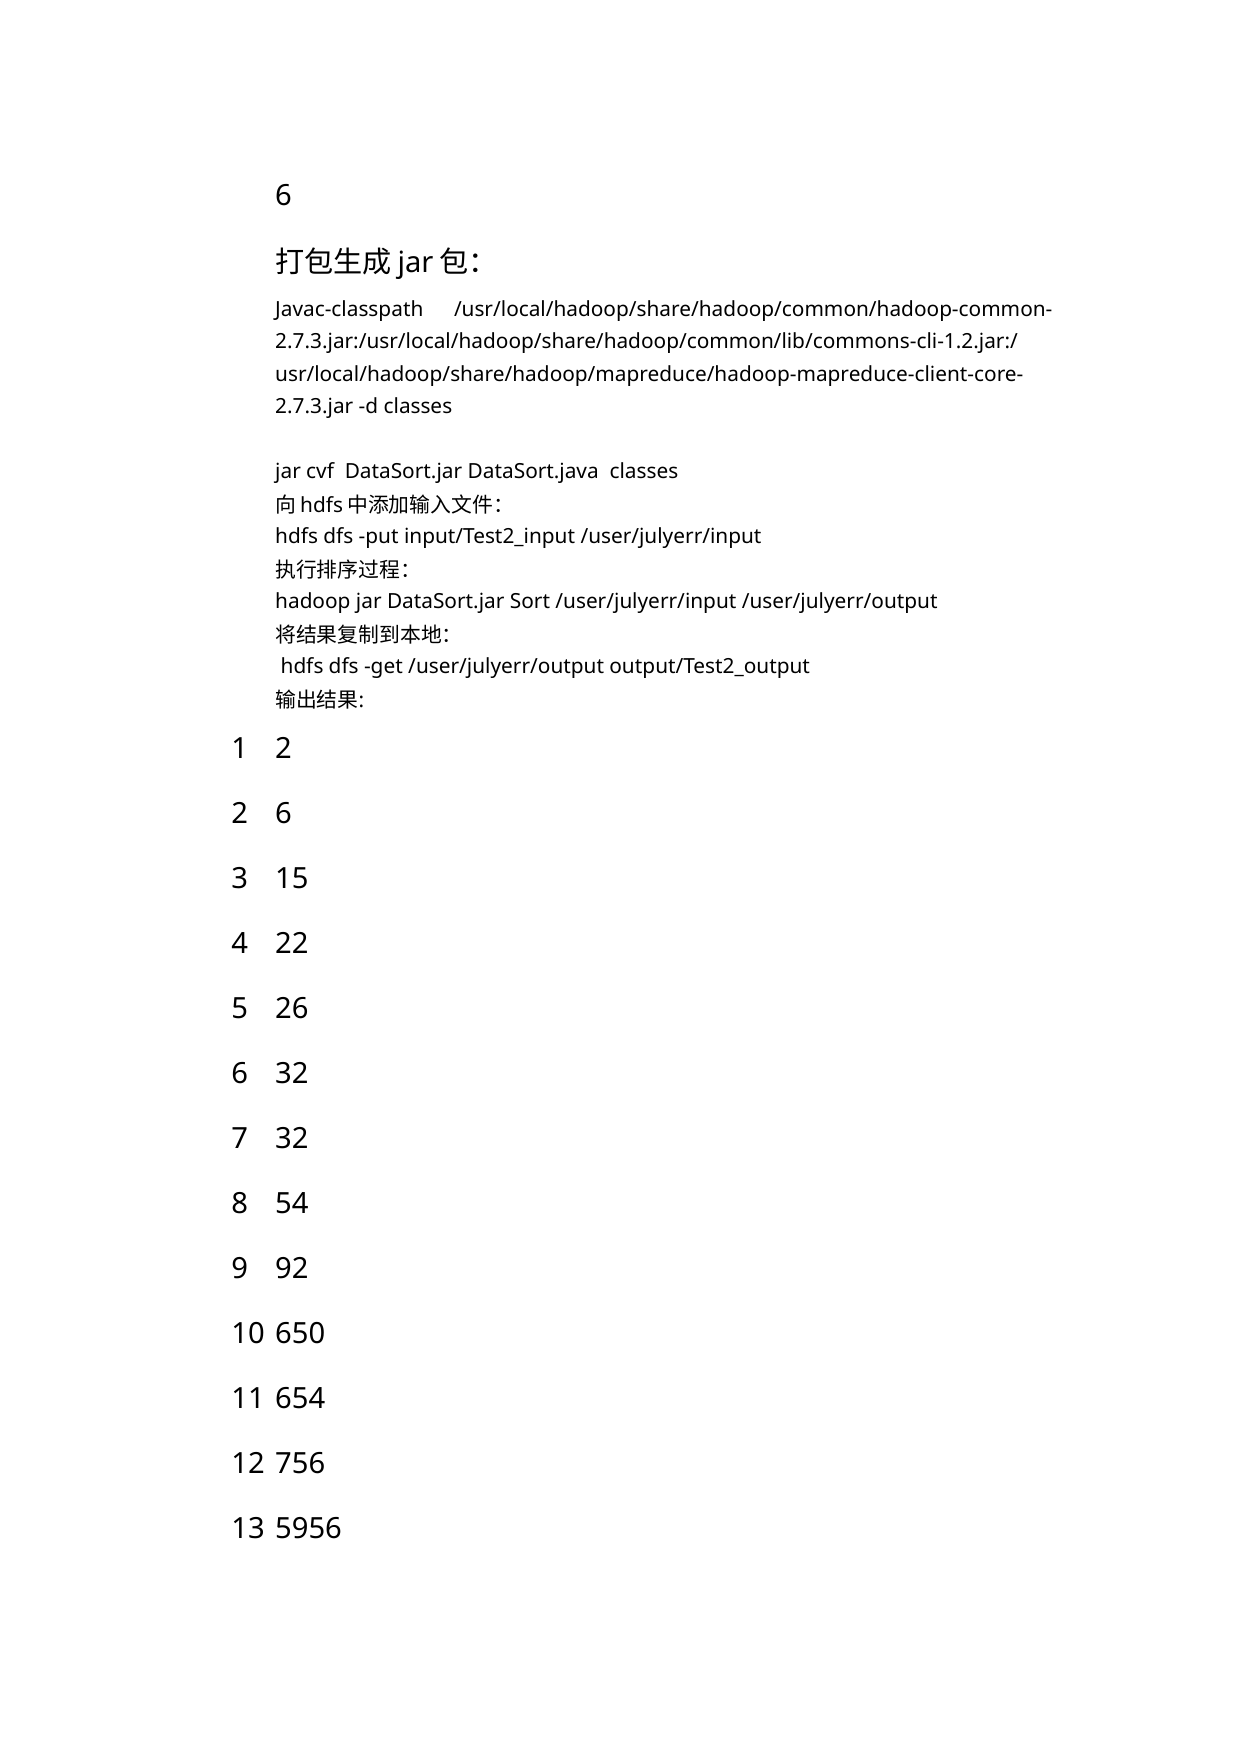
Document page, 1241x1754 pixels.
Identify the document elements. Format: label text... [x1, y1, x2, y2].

list 2 6 [231, 779, 1053, 844]
list 4 22 [231, 909, 1053, 974]
list 9 92 [231, 1234, 1053, 1299]
list 1 2 [231, 714, 1053, 779]
list 输出结果: [275, 682, 1053, 714]
list 向hdfs中添加输入文件： [275, 487, 1053, 519]
list jar cvf DataSort.jar DataSort.java classes [275, 454, 1053, 487]
list 打包生成jar包： [275, 227, 1053, 292]
list 8 54 [231, 1169, 1053, 1234]
list hdfs dfs -put input/Test2_input /user/julyerr/input [275, 519, 1053, 552]
list 12 756 [231, 1429, 1053, 1494]
list 13 5956 [231, 1494, 1053, 1559]
list 6 32 [231, 1039, 1053, 1104]
list 6 [275, 162, 1053, 227]
list 10 650 [231, 1299, 1053, 1364]
list Javac-classpath /usr/local/hadoop/share/hadoop/common/hadoop-common-2.7.3.jar:/usr/local/hadoop/share/hadoop/common/lib/commons-cli-1.2.jar:/usr/local/hadoop/share/hadoop/mapreduce/hadoop-mapreduce-client-core-2.7.3.jar -d classes [275, 292, 1053, 422]
list hdfs dfs -get /user/julyerr/output output/Test2_output [275, 649, 1053, 682]
list 11 654 [231, 1364, 1053, 1429]
list 3 15 [231, 844, 1053, 909]
list 7 32 [231, 1104, 1053, 1169]
list 执行排序过程： hadoop jar DataSort.jar Sort /user/julyerr/input /user/julyerr/output [275, 552, 1053, 617]
list 5 26 [231, 974, 1053, 1039]
list 将结果复制到本地： [275, 617, 1053, 649]
